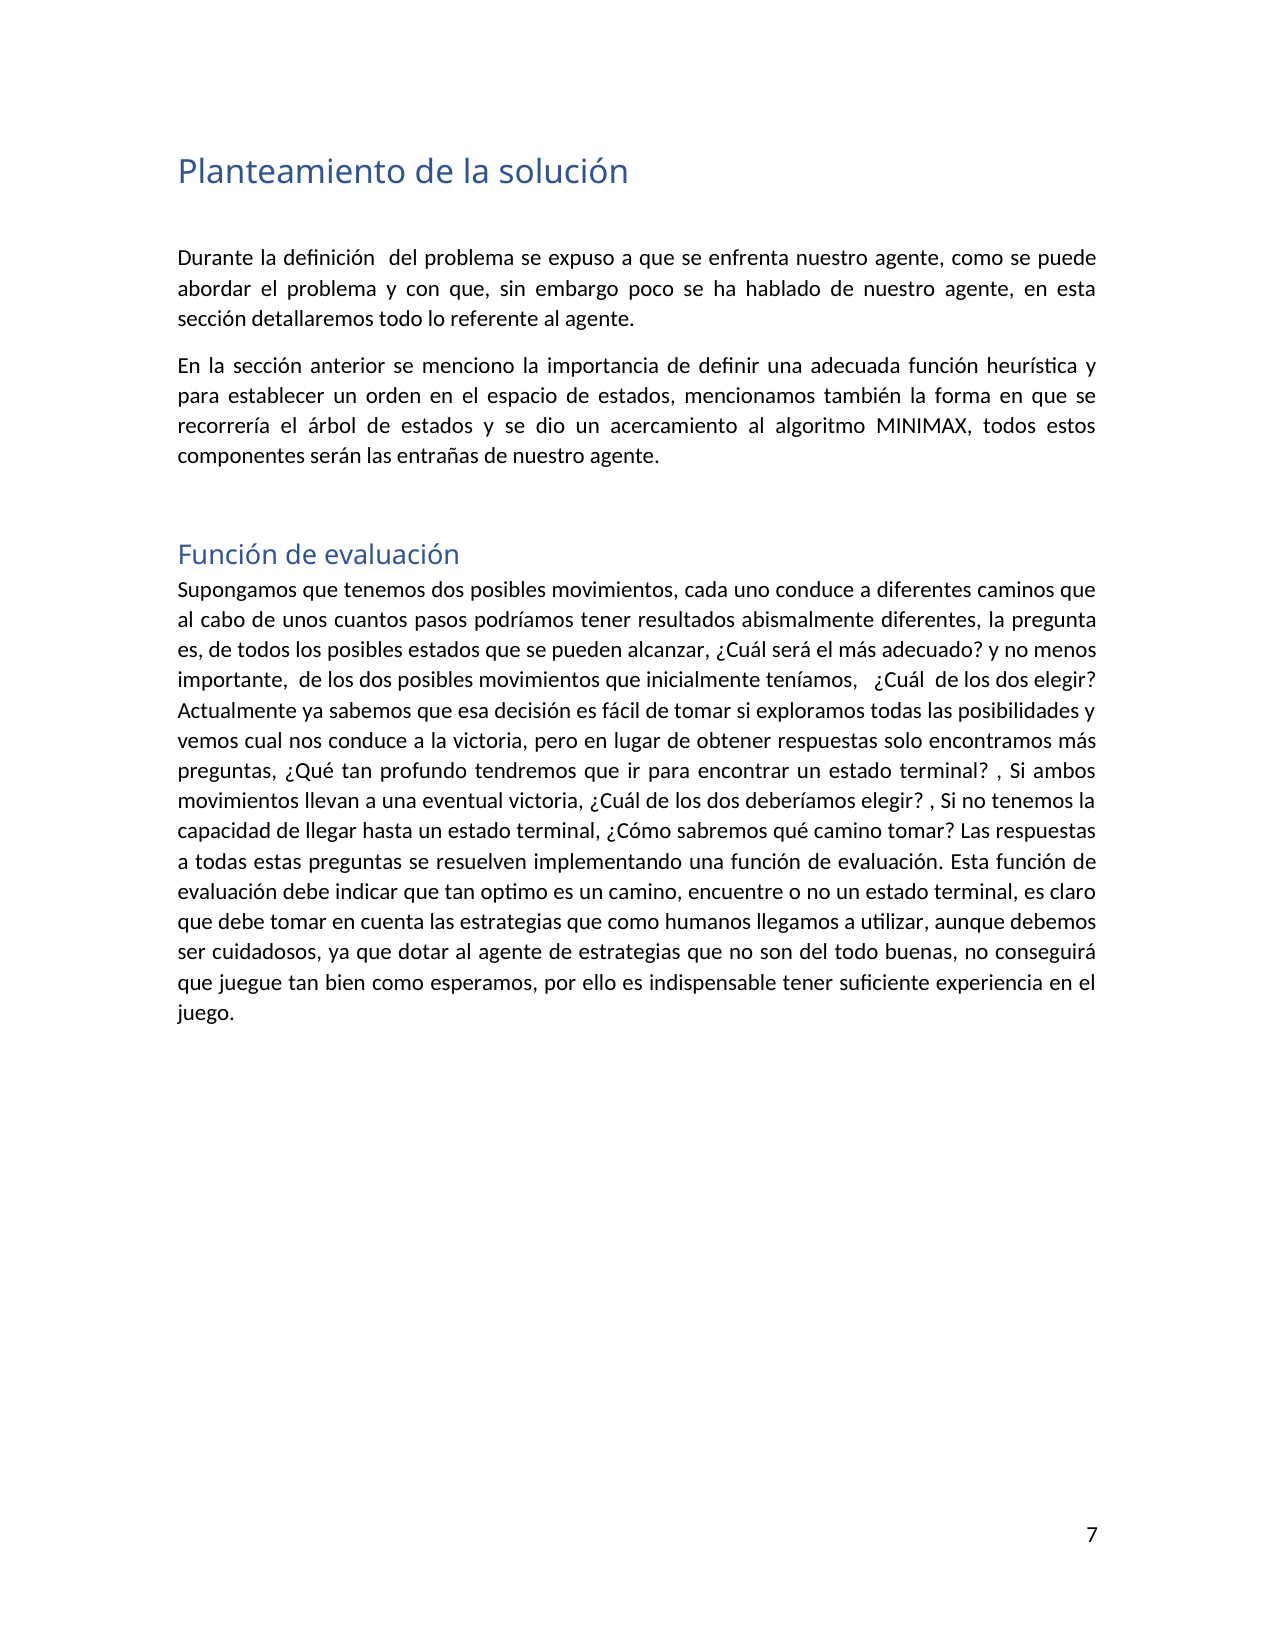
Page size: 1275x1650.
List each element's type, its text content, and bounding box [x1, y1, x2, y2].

text En la sección anterior se menciono la importancia de definir una adecuada función heurística y para establecer un orden en el espacio de estados, mencionamos también la forma en que se recorrería el árbol de estados y se dio un acercamiento al algoritmo MINIMAX, todos estos componentes serán las entrañas de nuestro agente. [177, 351, 1098, 469]
text Durante la definición del problema se expuso a que se enfrenta nuestro agente, como se puede abordar el problema y con que, sin embargo poco se ha hablado de nuestro agente, en esta sección detallaremos todo lo referente al agente. [177, 243, 1098, 332]
subtitle Función de evaluación [177, 535, 1098, 572]
subtitle Planteamiento de la solución [177, 148, 1098, 193]
text Supongamos que tenemos dos posibles movimientos, cada uno conduce a diferentes caminos que al cabo de unos cuantos pasos podríamos tener resultados abismalmente diferentes, la pregunta es, de todos los posibles estados que se pueden alcanzar, ¿Cuál será el más adecuado? y no menos importante, de los dos posibles movimientos que inicialmente teníamos, ¿Cuál de los dos elegir? Actualmente ya sabemos que esa decisión es fácil de tomar si exploramos todas las posibilidades y vemos cual nos conduce a la victoria, pero en lugar de obtener respuestas solo encontramos más preguntas, ¿Qué tan profundo tendremos que ir para encontrar un estado terminal? , Si ambos movimientos llevan a una eventual victoria, ¿Cuál de los dos deberíamos elegir? , Si no tenemos la capacidad de llegar hasta un estado terminal, ¿Cómo sabremos qué camino tomar? Las respuestas a todas estas preguntas se resuelven implementando una función de evaluación. Esta función de evaluación debe indicar que tan optimo es un camino, encuentre o no un estado terminal, es claro que debe tomar en cuenta las estrategias que como humanos llegamos a utilizar, aunque debemos ser cuidadosos, ya que dotar al agente de estrategias que no son del todo buenas, no conseguirá que juegue tan bien como esperamos, por ello es indispensable tener suficiente experiencia en el juego. [177, 575, 1098, 1026]
